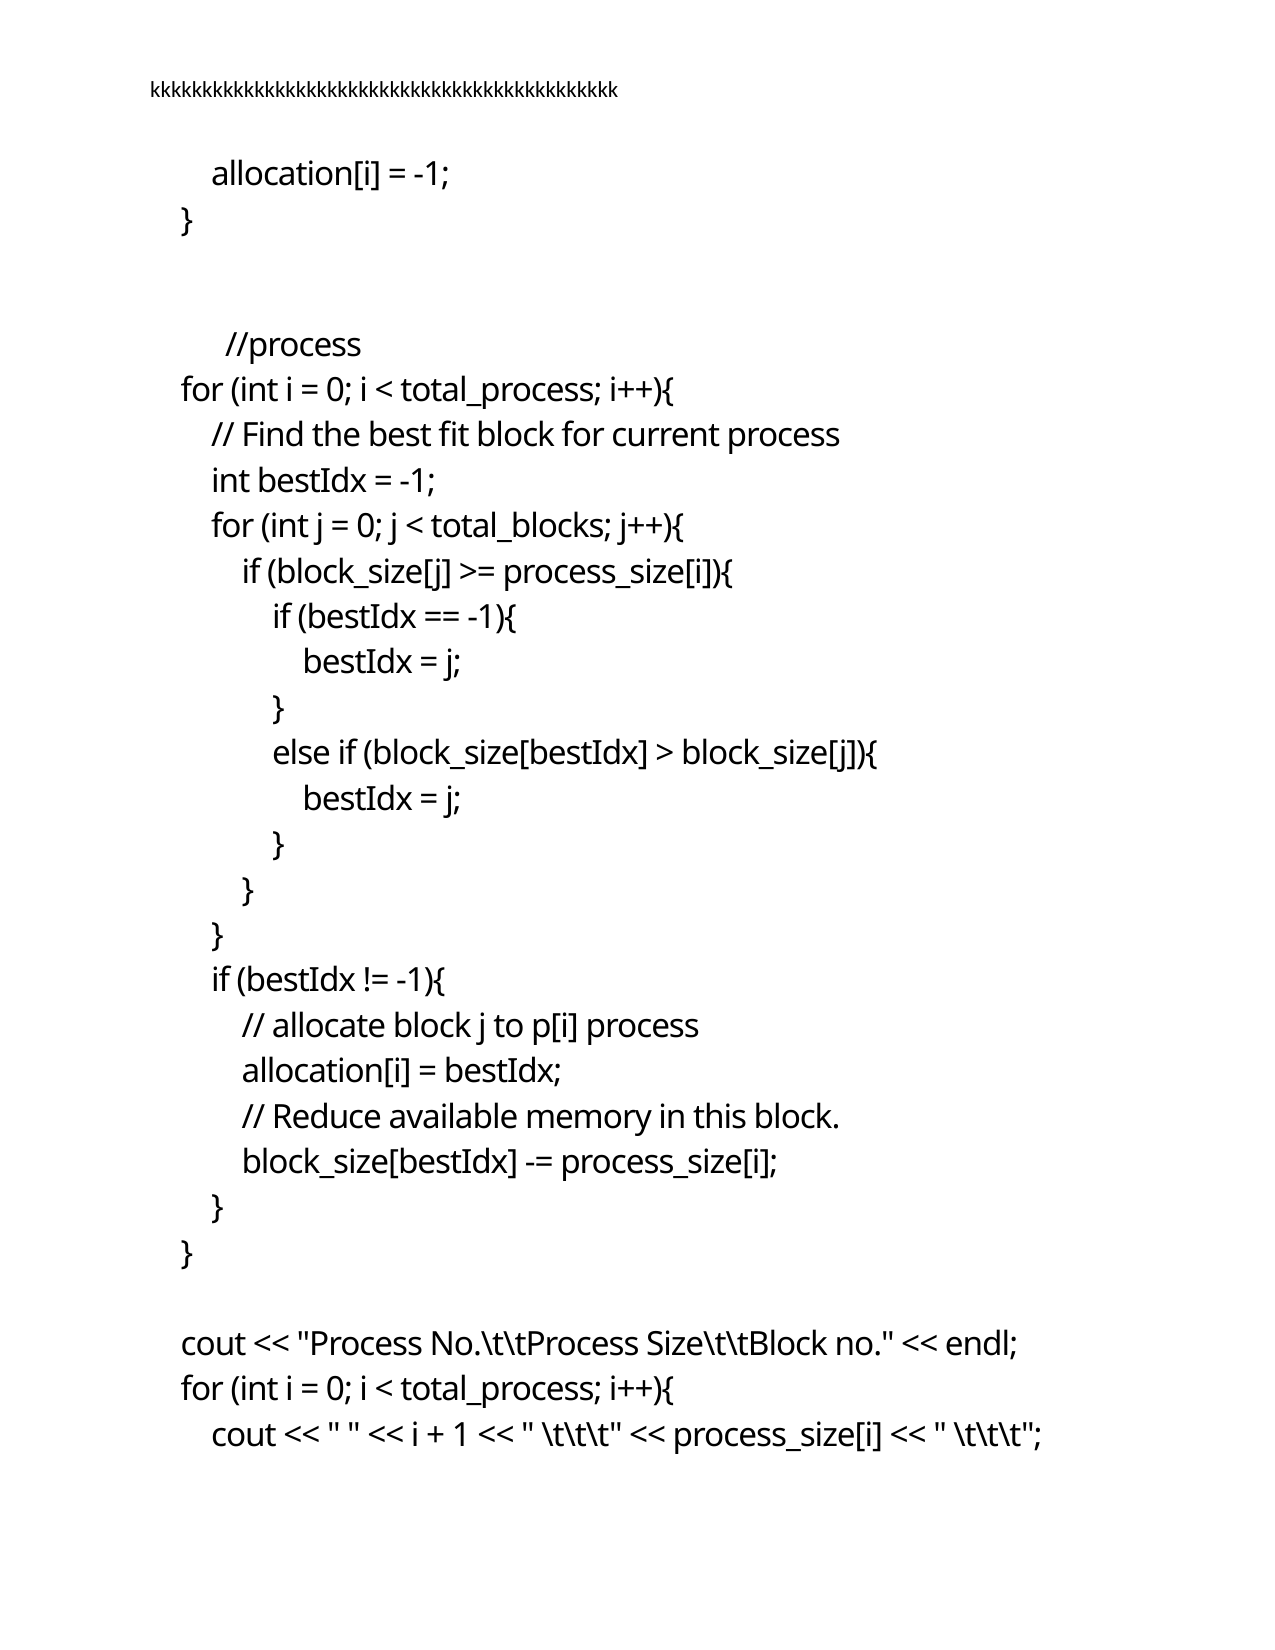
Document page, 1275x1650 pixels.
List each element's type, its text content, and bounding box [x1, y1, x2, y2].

title } [150, 195, 1125, 241]
title int bestIdx = -1; [150, 457, 1125, 502]
title allocation[i] = bestIdx; [150, 1047, 1125, 1092]
title if (bestIdx == -1){ [150, 593, 1125, 638]
title // Find the best fit block for current process [150, 411, 1125, 457]
title } [150, 1229, 1125, 1274]
title for (int j = 0; j < total_blocks; j++){ [150, 502, 1125, 547]
title bestIdx = j; [150, 774, 1125, 820]
title allocation[i] = -1; [150, 150, 1125, 195]
title block_size[bestIdx] -= process_size[i]; [150, 1138, 1125, 1183]
title if (block_size[j] >= process_size[i]){ [150, 547, 1125, 593]
title } [150, 911, 1125, 956]
title } [150, 865, 1125, 911]
title bestIdx = j; [150, 638, 1125, 684]
title //process [150, 320, 1125, 366]
title // Reduce available memory in this block. [150, 1092, 1125, 1138]
title // allocate block j to p[i] process [150, 1002, 1125, 1047]
title } [150, 684, 1125, 729]
title } [150, 820, 1125, 865]
title cout << "Process No.\t\tProcess Size\t\tBlock no." << endl; [150, 1319, 1125, 1365]
title else if (block_size[bestIdx] > block_size[j]){ [150, 729, 1125, 774]
title for (int i = 0; i < total_process; i++){ [150, 1365, 1125, 1410]
title if (bestIdx != -1){ [150, 956, 1125, 1002]
title } [150, 1183, 1125, 1229]
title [150, 366, 1125, 411]
title cout << " " << i + 1 << " \t\t\t" << process_size[i] << " \t\t\t"; [150, 1410, 1125, 1456]
